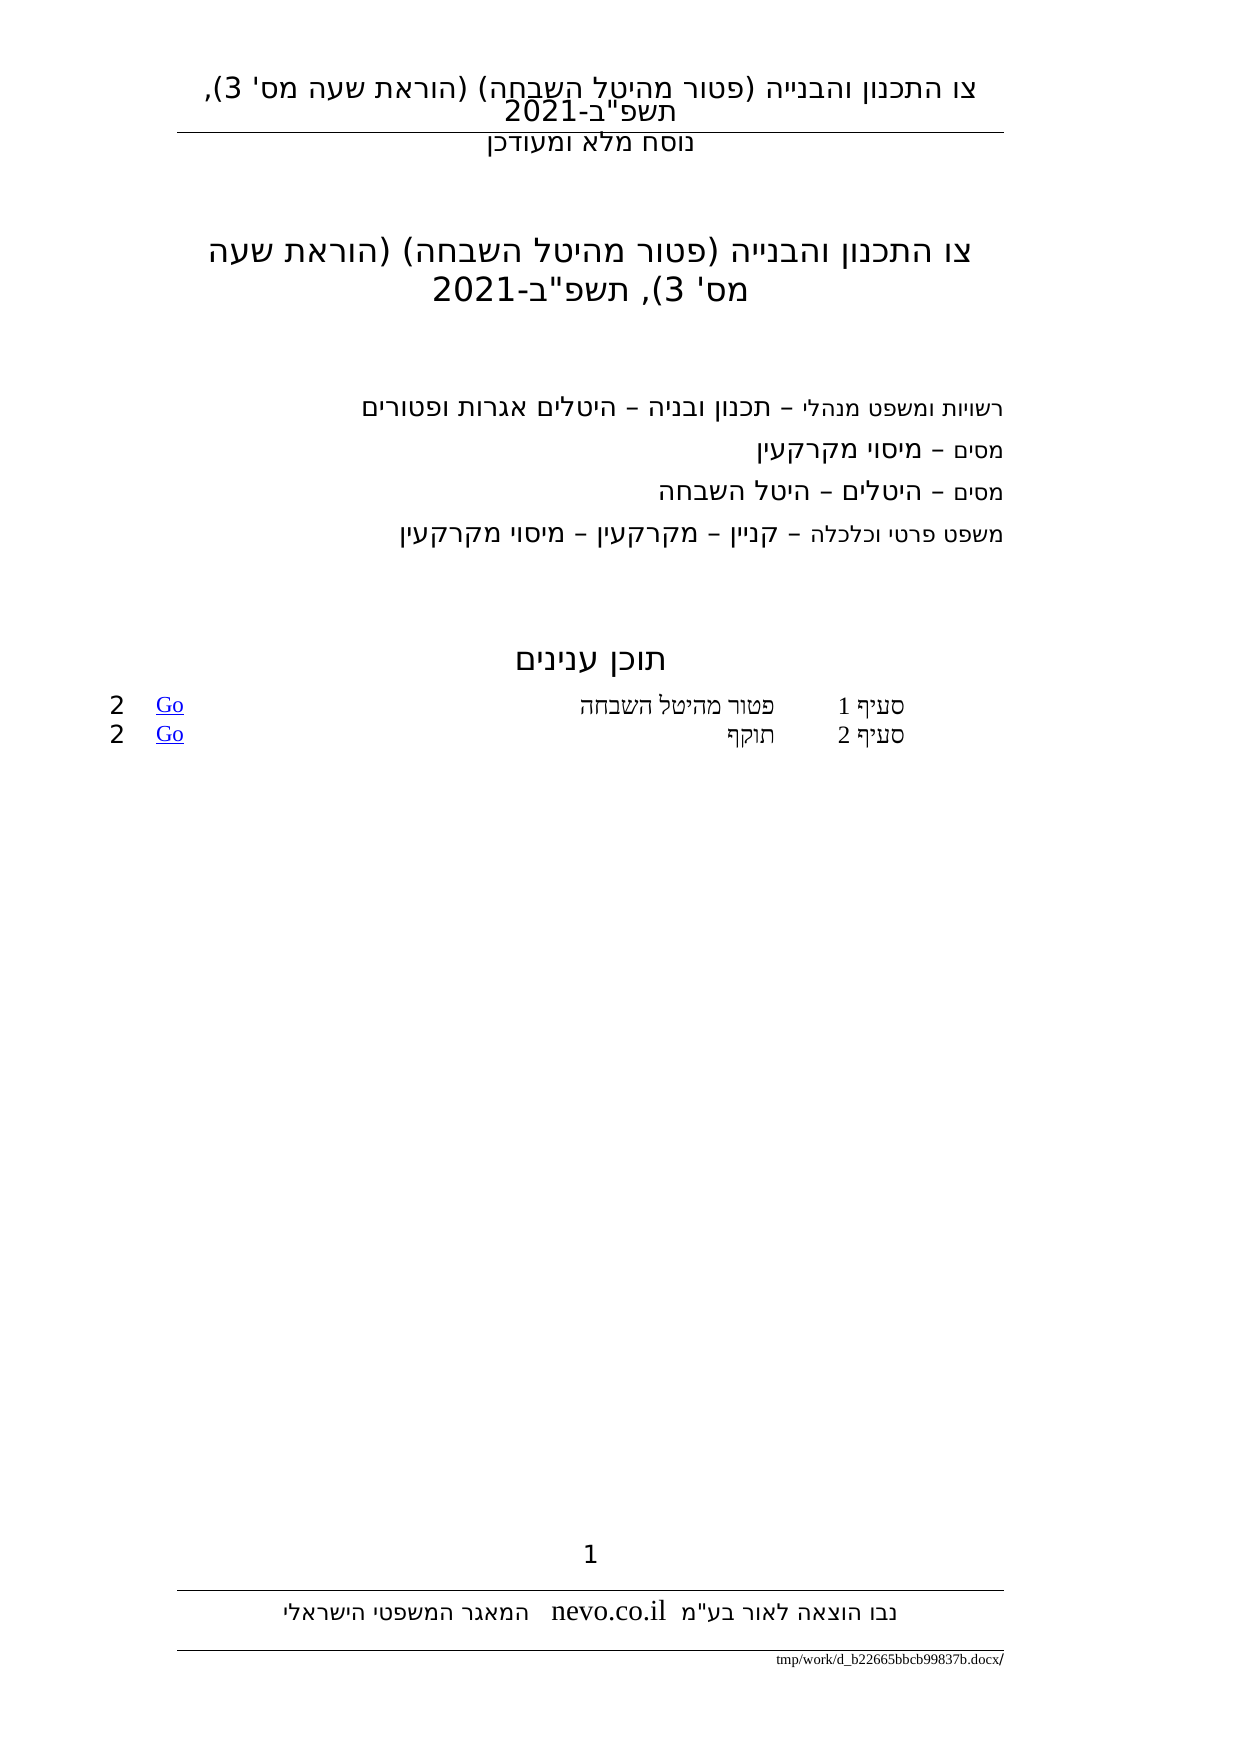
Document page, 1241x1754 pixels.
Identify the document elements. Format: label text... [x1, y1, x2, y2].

text רשויות ומשפט מנהלי – תכנון ובניה – היטלים אגרות ופטורים [59, 391, 1004, 423]
text משפט פרטי וכלכלה – קניין – מקרקעין – מיסוי מקרקעין [59, 517, 1004, 548]
table_header סעיף 1 [786, 691, 916, 720]
table_cell Go [136, 720, 195, 749]
table_cell תוקף [195, 720, 786, 749]
table_cell סעיף 2 [786, 720, 916, 749]
text צו התכנון והבנייה (פטור מהיטל השבחה) (הוראת שעה מס' 3), תשפ"ב-2021 [177, 231, 1004, 309]
text מסים – היטלים – היטל השבחה [59, 475, 1004, 507]
text מסים – מיסוי מקרקעין [59, 433, 1004, 465]
table_header Go [136, 691, 195, 720]
text תוכן ענינים [177, 640, 1004, 678]
table_cell 2 [48, 720, 136, 749]
table_header פטור מהיטל השבחה [195, 691, 786, 720]
table_header 2 [48, 691, 136, 720]
